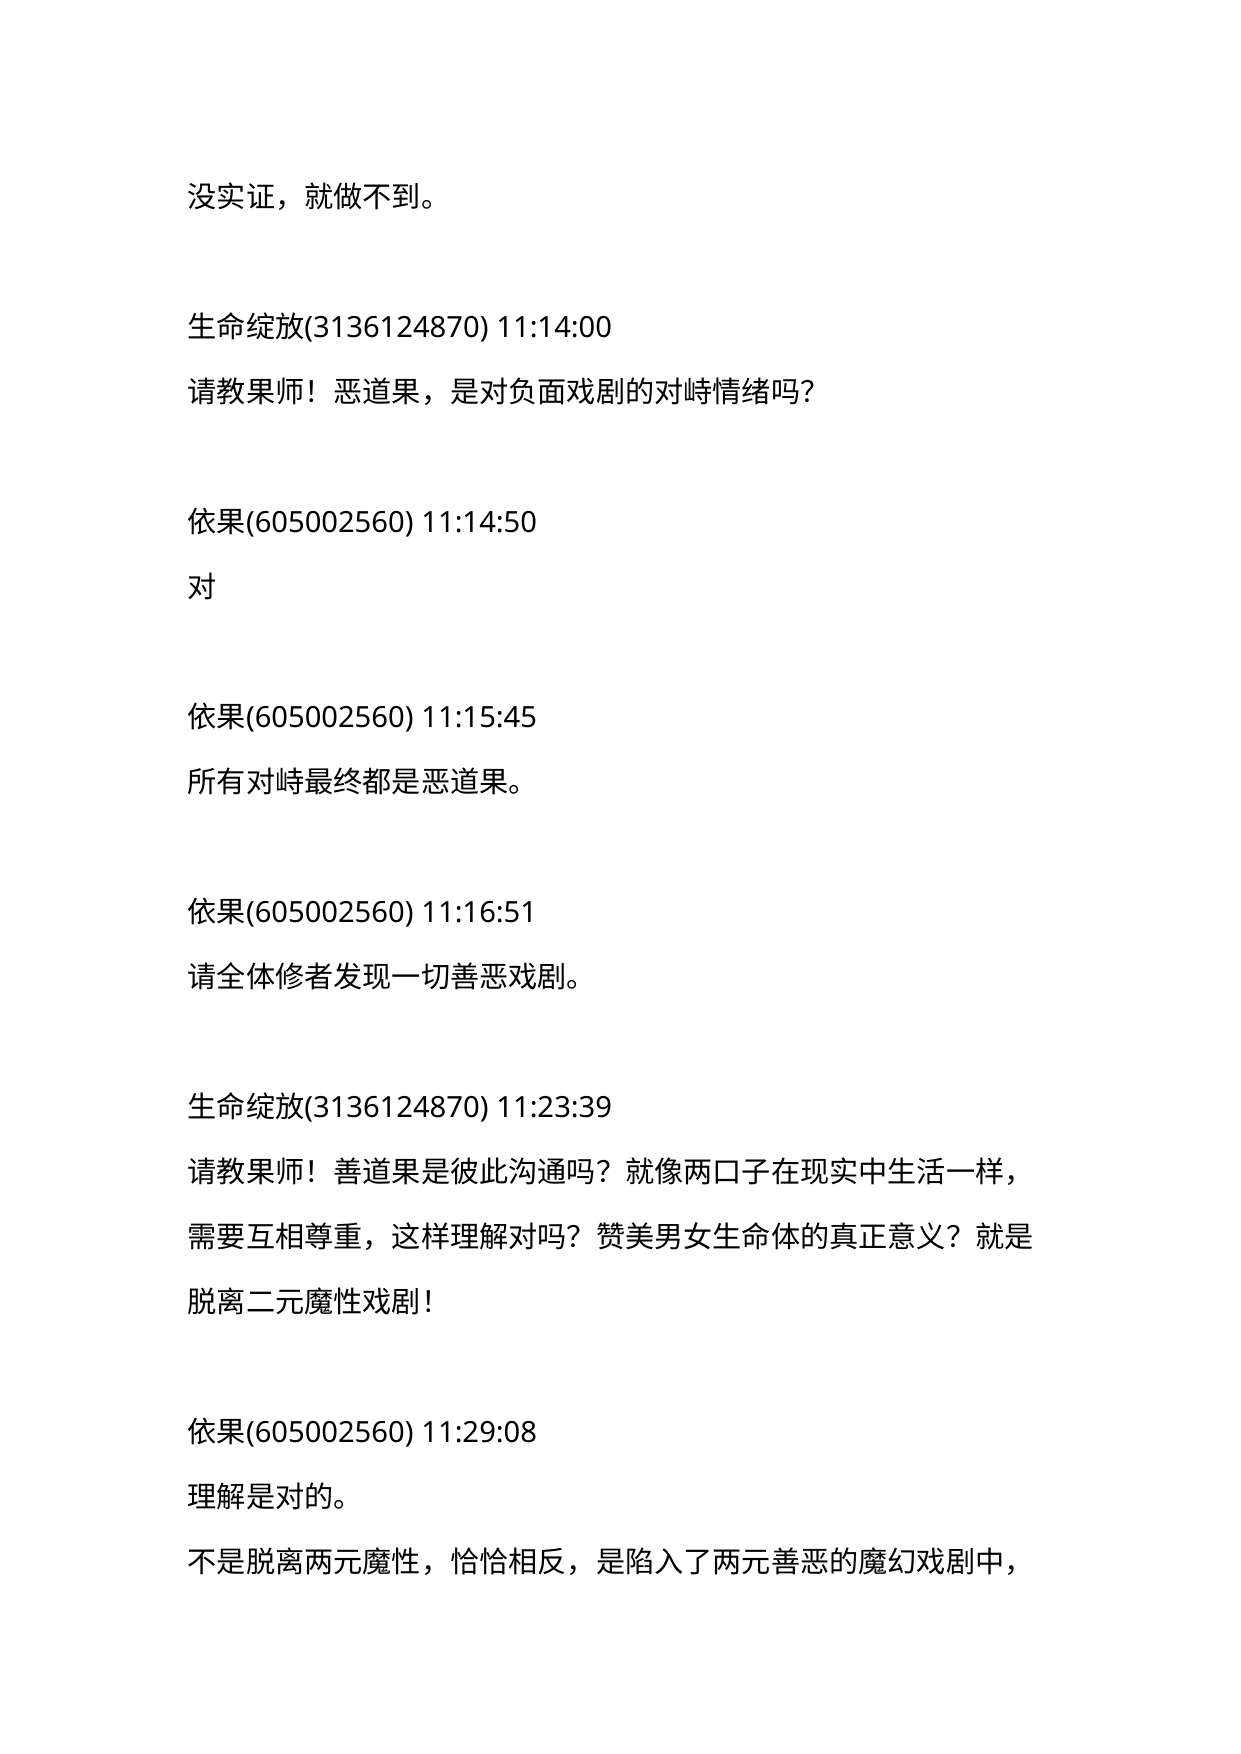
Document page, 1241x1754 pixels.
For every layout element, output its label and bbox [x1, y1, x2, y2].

text [187, 162, 1053, 1592]
